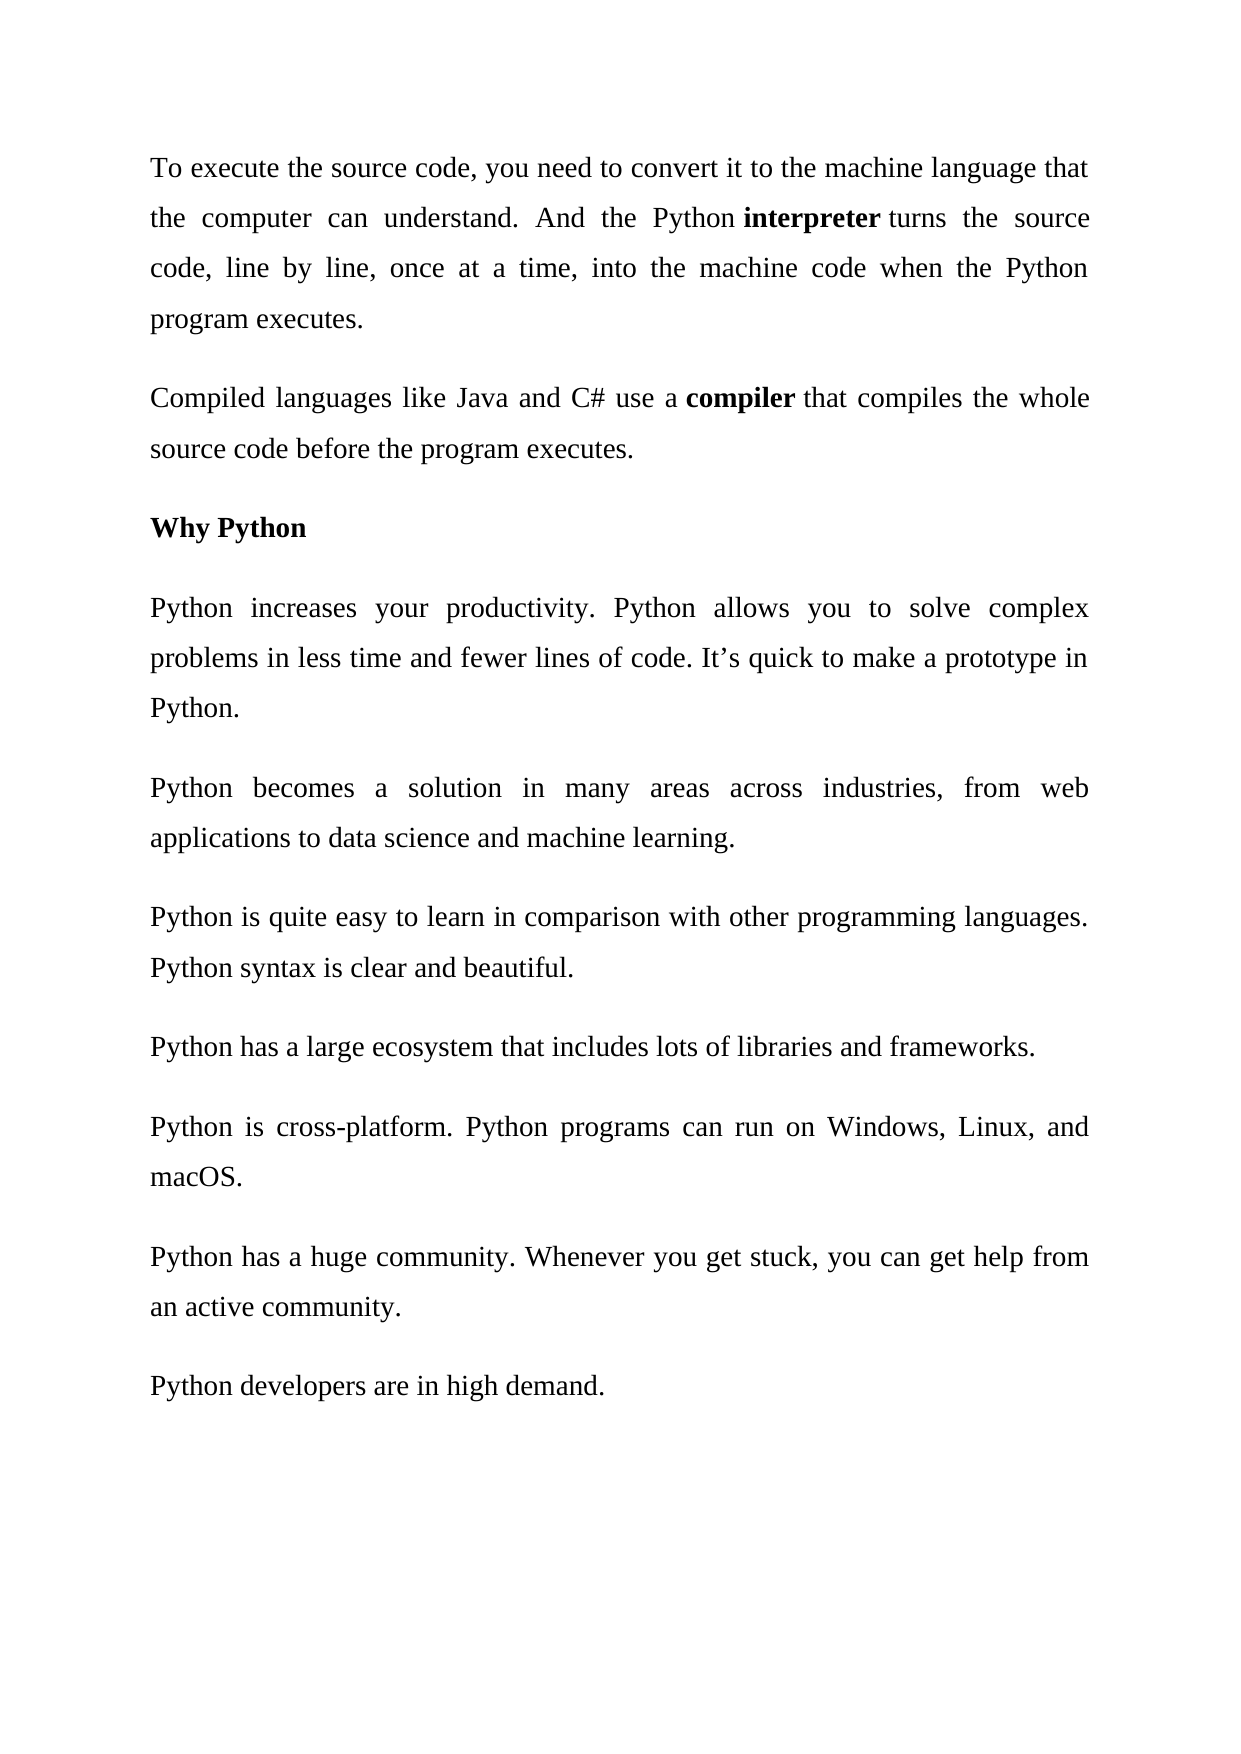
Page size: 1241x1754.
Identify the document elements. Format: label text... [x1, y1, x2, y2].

text Why Python [150, 510, 1090, 544]
text Python developers are in high demand. [150, 1368, 1090, 1402]
text Python becomes a solution in many areas across industries, from web applications to data science and machine learning. [150, 770, 1090, 854]
text To execute the source code, you need to convert it to the machine language that the computer can understand. And the Python interpreter turns the source code, line by line, once at a time, into the machine code when the Python program executes. [150, 150, 1090, 334]
text Python increases your productivity. Python allows you to solve complex problems in less time and fewer lines of code. It’s quick to make a prototype in Python. [150, 590, 1090, 724]
text Python is quite easy to learn in comparison with other programming languages. Python syntax is clear and beautiful. [150, 899, 1090, 983]
text Python has a huge community. Whenever you get stuck, you can get help from an active community. [150, 1239, 1090, 1322]
text Python is cross-platform. Python programs can run on Windows, Linux, and macOS. [150, 1109, 1090, 1193]
text Python has a large ecosystem that includes lots of libraries and frameworks. [150, 1029, 1090, 1063]
text Compiled languages like Java and C# use a compiler that compiles the whole source code before the program executes. [150, 380, 1090, 464]
